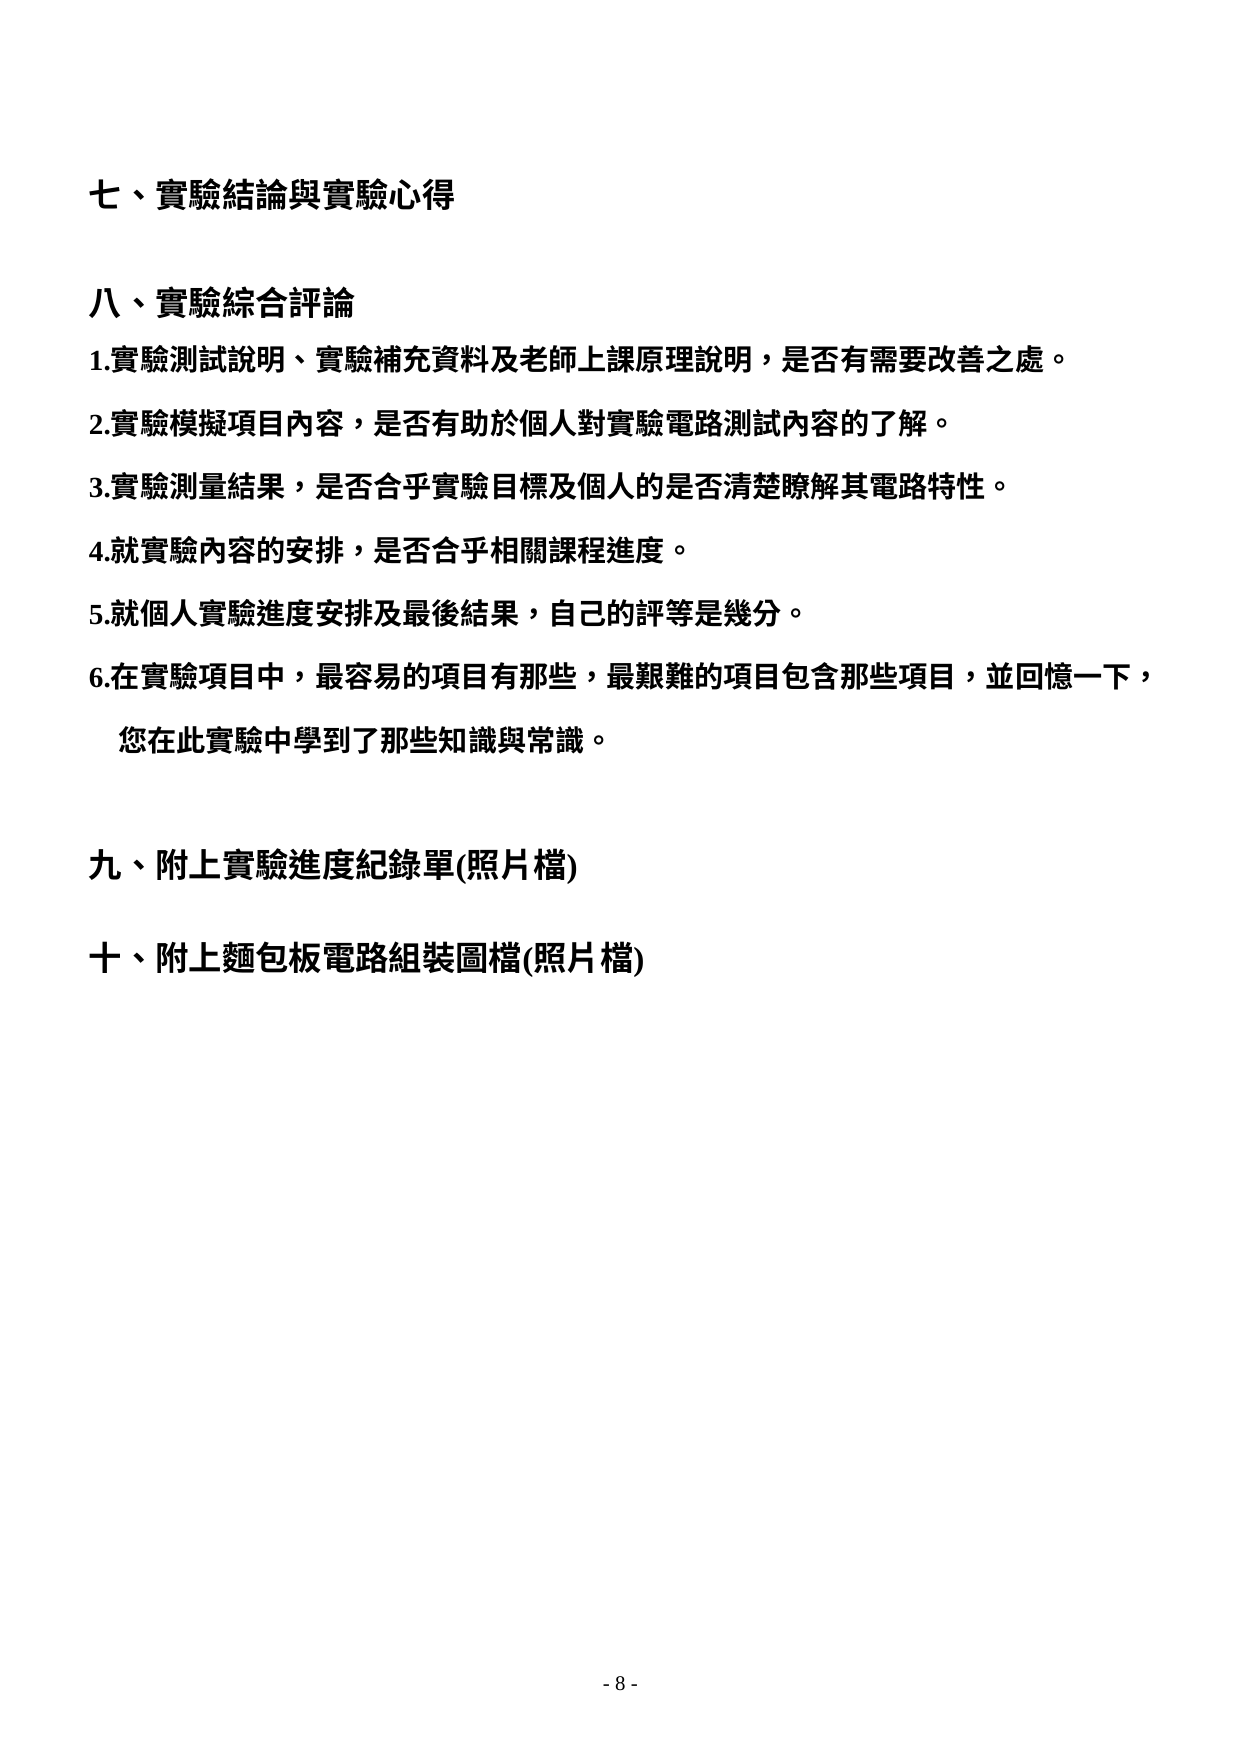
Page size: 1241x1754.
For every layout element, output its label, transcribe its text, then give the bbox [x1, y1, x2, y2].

text 2.實驗模擬項目內容，是否有助於個人對實驗電路測試內容的了解。 [89, 400, 1152, 442]
text 3.實驗測量結果，是否合乎實驗目標及個人的是否清楚瞭解其電路特性。 [89, 464, 1152, 506]
text 八、實驗綜合評論 [89, 277, 1152, 325]
text 4.就實驗內容的安排，是否合乎相關課程進度。 [89, 527, 1152, 569]
text 九、附上實驗進度紀錄單(照片檔) [89, 838, 1152, 887]
text 1.實驗測試說明、實驗補充資料及老師上課原理說明，是否有需要改善之處。 [89, 337, 1152, 379]
text 5.就個人實驗進度安排及最後結果，自己的評等是幾分。 [89, 591, 1152, 633]
text 十、附上麵包板電路組裝圖檔(照片檔) [89, 932, 1152, 980]
text 七、實驗結論與實驗心得 [89, 168, 1152, 217]
text 6.在實驗項目中，最容易的項目有那些，最艱難的項目包含那些項目，並回憶一下，您在此實驗中學到了那些知識與常識。 [89, 654, 1152, 760]
